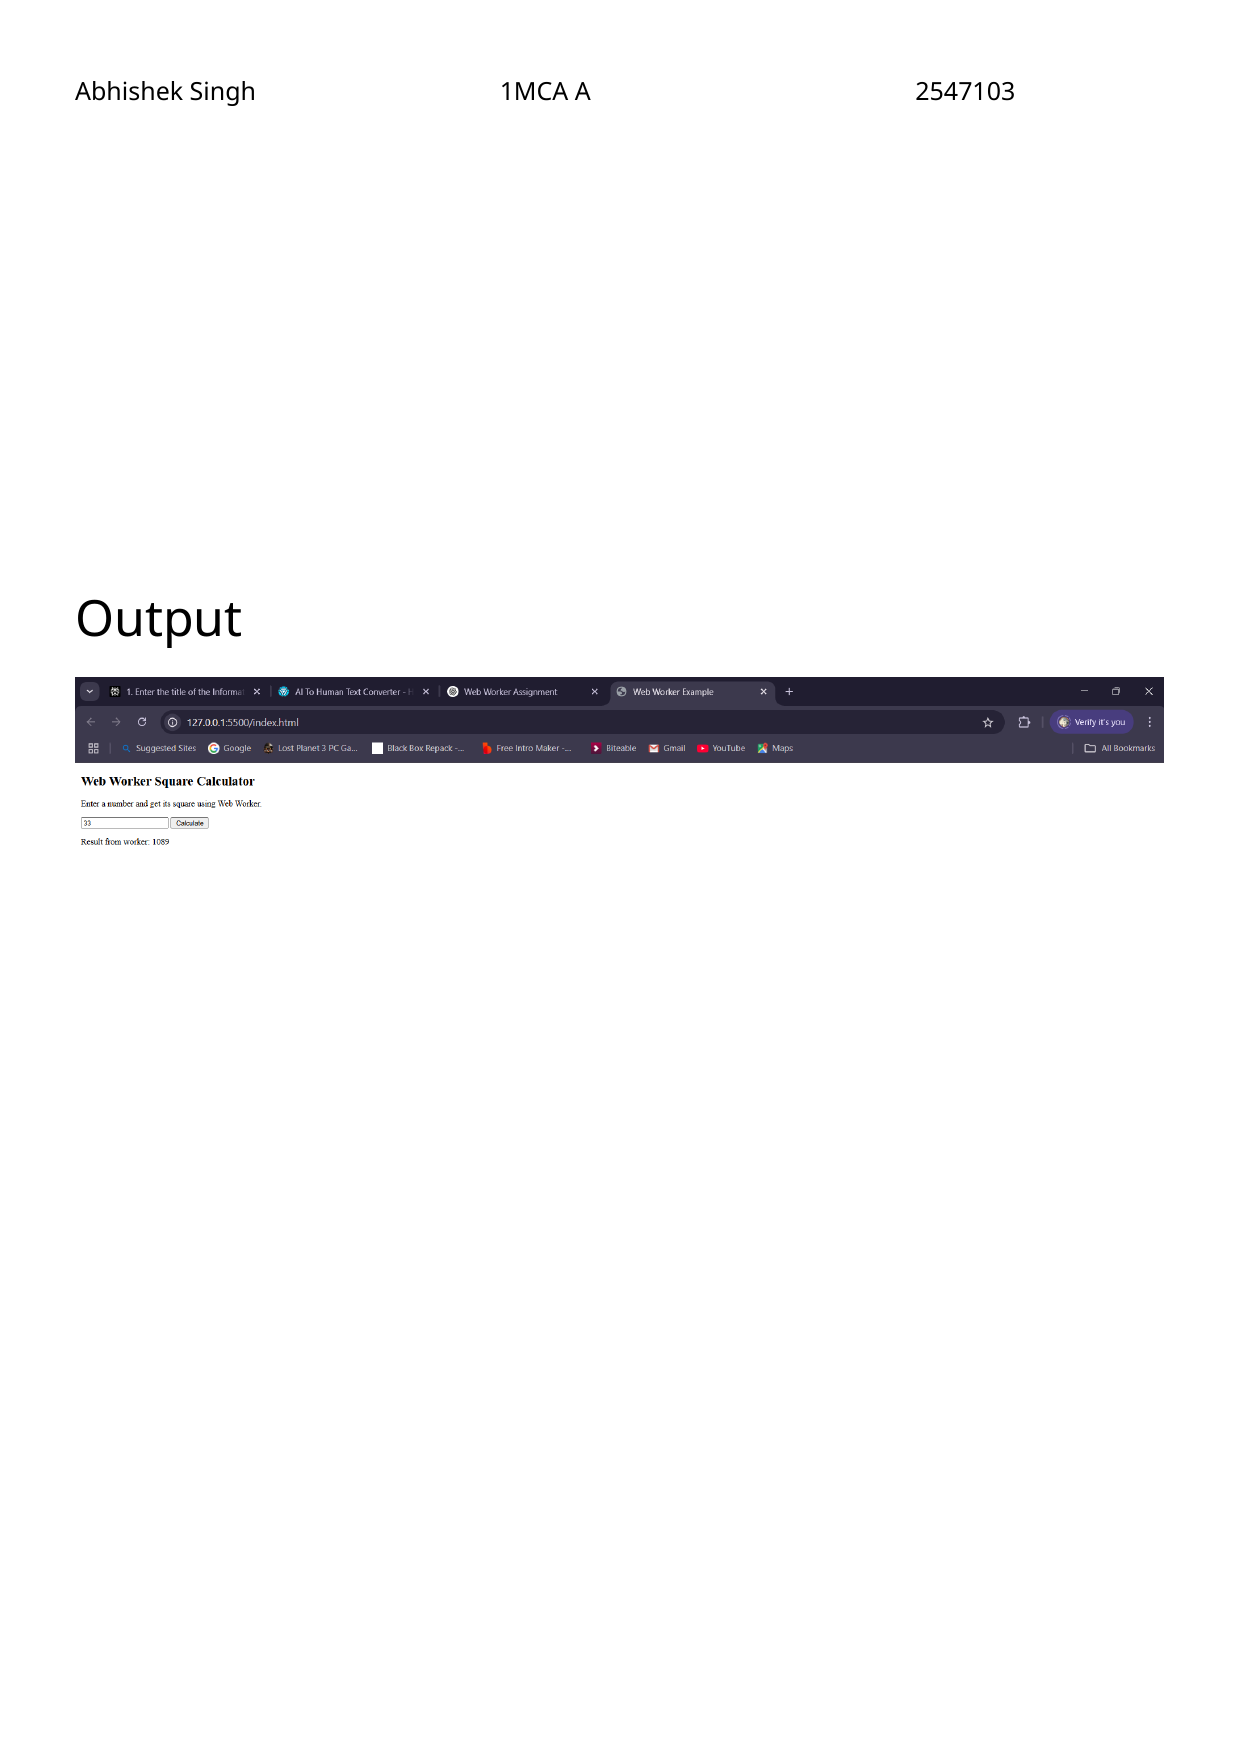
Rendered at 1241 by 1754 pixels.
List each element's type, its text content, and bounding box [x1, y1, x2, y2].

picture [75, 677, 1164, 1062]
text Output [75, 583, 1165, 651]
